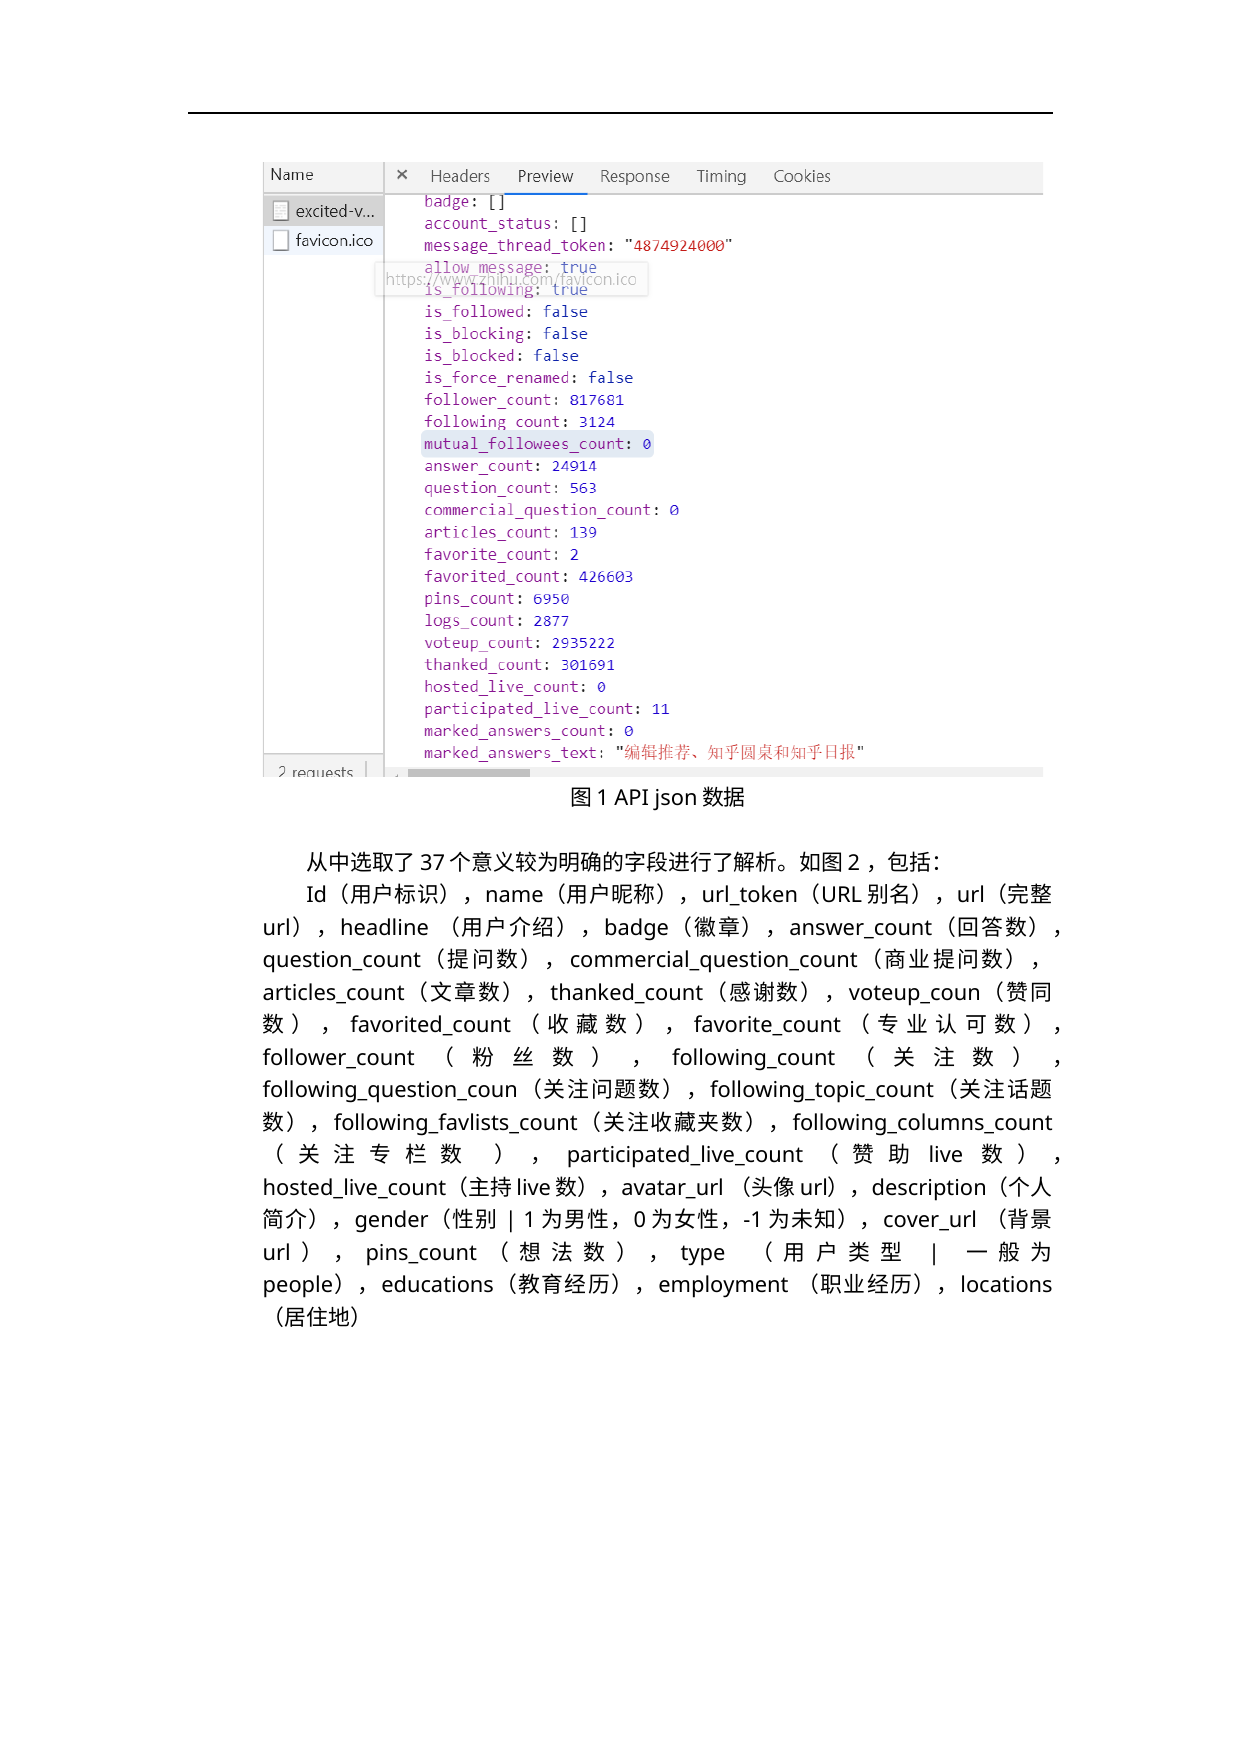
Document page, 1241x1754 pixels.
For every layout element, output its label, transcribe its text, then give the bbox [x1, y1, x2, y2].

list 从中选取了37个意义较为明确的字段进行了解析。如图2 ，包括： [294, 844, 1053, 877]
picture [262, 162, 1044, 777]
list Id（用户标识），name（用户昵称），url_token（URL别名），url（完整url），headline （用户介绍），badge（徽章），answer_count（回答数），question_count（提问数），commercial_question_count（商业提问数）， articles_count（文章数），thanked_count（感谢数），voteup_coun（赞同数），favorited_count（收藏数），favorite_count（专业认可数），follower_count（粉丝数），following_count（关注数），following_question_coun（关注问题数），following_topic_count（关注话题数），following_favlists_count（关注收藏夹数），following_columns_count（关注专栏数 ），participated_live_count（赞助live数），hosted_live_count（主持live数），avatar_url （头像url），description（个人简介），gender（性别 | 1为男性，0为女性，-1为未知），cover_url （背景url），pins_count（想法数），type （用户类型 | 一般为people），educations（教育经历），employment （职业经历），locations（居住地） [262, 877, 1053, 1332]
list 图1 API json数据 [262, 779, 1053, 812]
